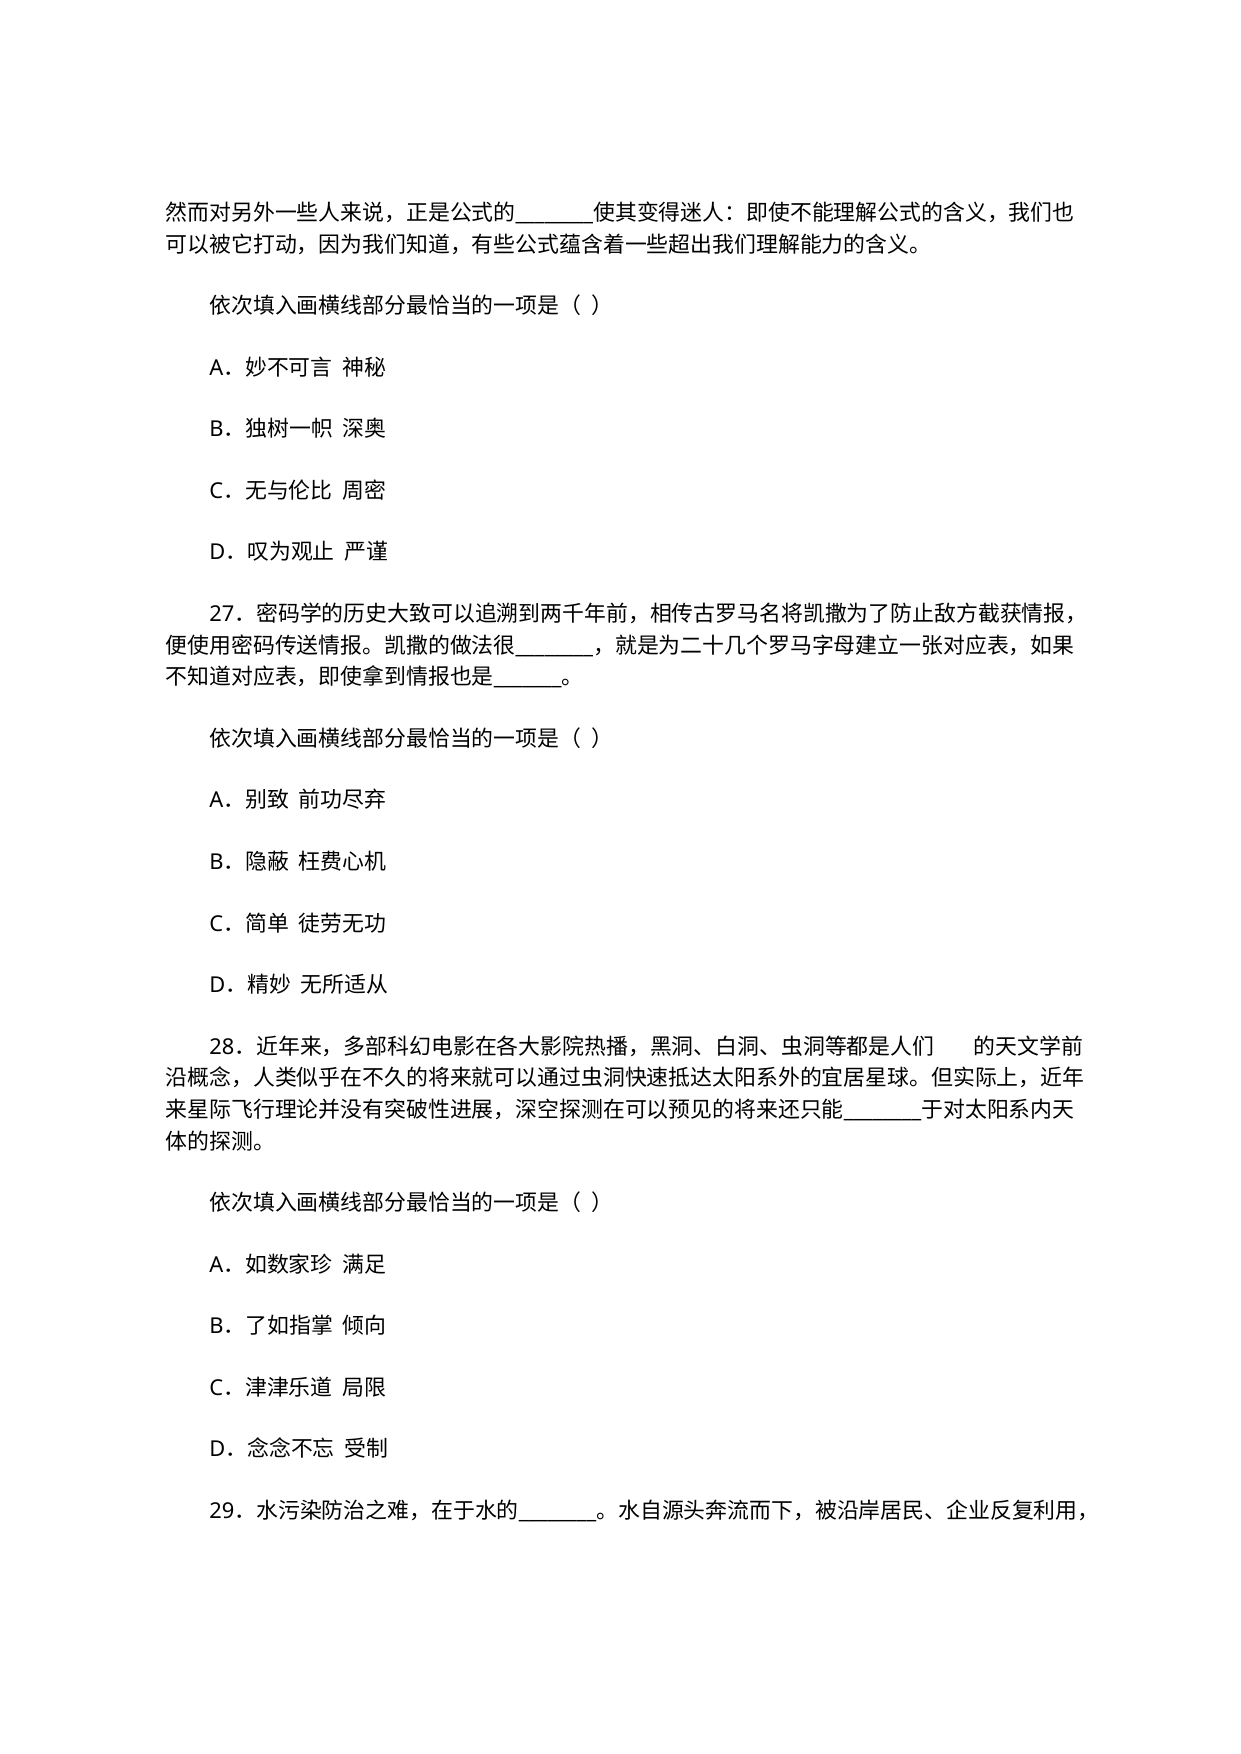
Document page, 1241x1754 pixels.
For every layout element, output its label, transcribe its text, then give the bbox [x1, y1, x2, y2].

text A．如数家珍 满足 [165, 1217, 1087, 1278]
text 27．密码学的历史大致可以追溯到两千年前，相传古罗马名将凯撒为了防止敌方截获情报，便使用密码传送情报。凯撒的做法很________，就是为二十几个罗马字母建立一张对应表，如果不知道对应表，即使拿到情报也是_______。 [165, 566, 1087, 691]
text B．隐蔽 枉费心机 [165, 814, 1087, 876]
text B．独树一帜 深奥 [165, 381, 1087, 443]
text C．津津乐道 局限 [165, 1340, 1087, 1402]
text 依次填入画横线部分最恰当的一项是（ ） [165, 1156, 1087, 1217]
text C．简单 徒劳无功 [165, 876, 1087, 937]
text C．无与伦比 周密 [165, 443, 1087, 504]
text 依次填入画横线部分最恰当的一项是（ ） [165, 258, 1087, 320]
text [165, 195, 1087, 258]
text A．别致 前功尽弃 [165, 753, 1087, 814]
text 依次填入画横线部分最恰当的一项是（ ） [165, 691, 1087, 753]
text A．妙不可言 神秘 [165, 320, 1087, 381]
text 28．近年来，多部科幻电影在各大影院热播，黑洞、白洞、虫洞等都是人们 的天文学前沿概念，人类似乎在不久的将来就可以通过虫洞快速抵达太阳系外的宜居星球。但实际上，近年来星际飞行理论并没有突破性进展，深空探测在可以预见的将来还只能________于对太阳系内天体的探测。 [165, 999, 1087, 1156]
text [165, 1463, 1087, 1525]
text D．叹为观止 严谨 [165, 504, 1087, 566]
text D．念念不忘 受制 [165, 1402, 1087, 1463]
text B．了如指掌 倾向 [165, 1278, 1087, 1340]
text D．精妙 无所适从 [165, 937, 1087, 999]
